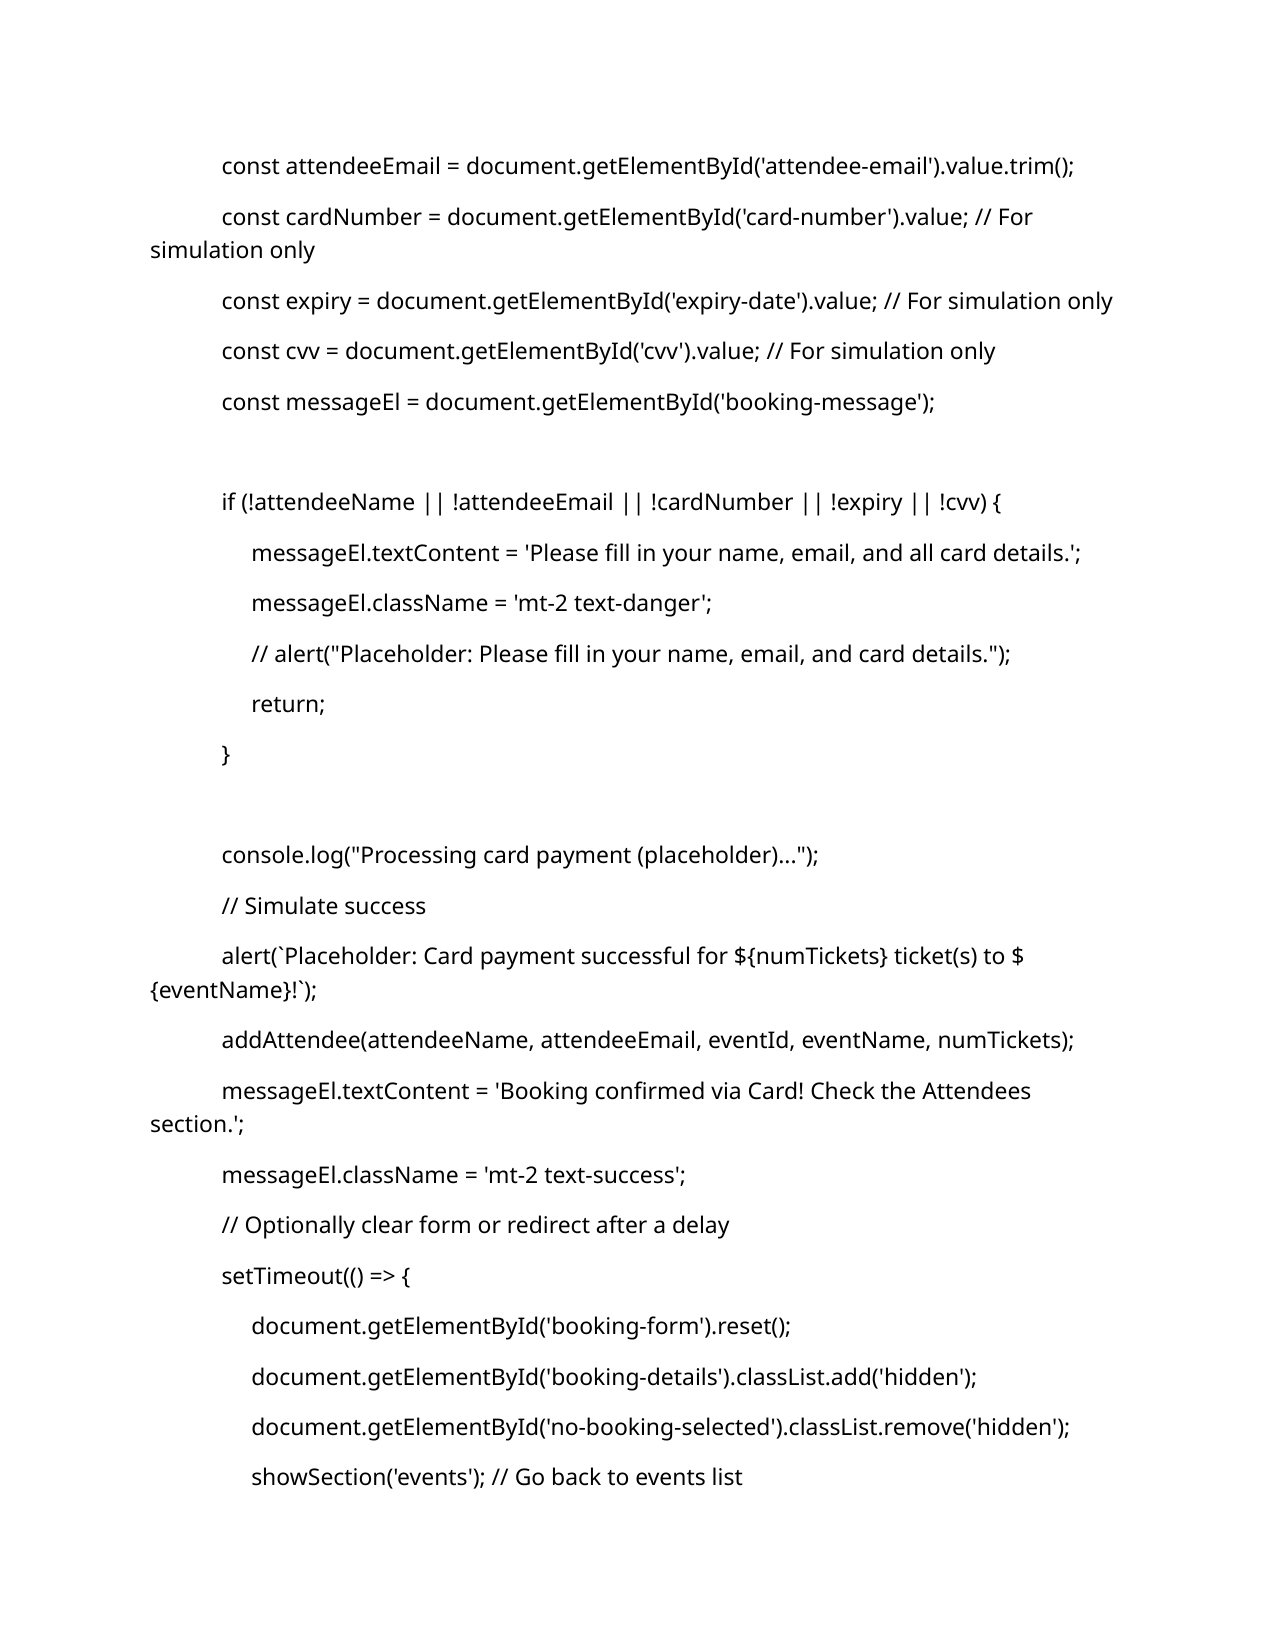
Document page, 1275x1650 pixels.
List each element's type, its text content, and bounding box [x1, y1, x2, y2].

text alert(`Placeholder: Card payment successful for ${numTickets} ticket(s) to ${eventName}!`); [150, 940, 1125, 1005]
text const attendeeEmail = document.getElementById('attendee-email').value.trim(); [150, 150, 1125, 181]
text addAttendee(attendeeName, attendeeEmail, eventId, eventName, numTickets); [150, 1024, 1125, 1055]
text messageEl.textContent = 'Please fill in your name, email, and all card details.'; [150, 537, 1125, 568]
text if (!attendeeName || !attendeeEmail || !cardNumber || !expiry || !cvv) { [150, 486, 1125, 517]
text messageEl.className = 'mt-2 text-success'; [150, 1159, 1125, 1190]
text messageEl.className = 'mt-2 text-danger'; [150, 587, 1125, 618]
text const cvv = document.getElementById('cvv').value; // For simulation only [150, 335, 1125, 366]
text document.getElementById('booking-form').reset(); [150, 1310, 1125, 1341]
text // Optionally clear form or redirect after a delay [150, 1209, 1125, 1240]
text setTimeout(() => { [150, 1259, 1125, 1291]
text showSection('events'); // Go back to events list [150, 1461, 1125, 1492]
text document.getElementById('booking-details').classList.add('hidden'); [150, 1360, 1125, 1392]
text console.log("Processing card payment (placeholder)..."); [150, 839, 1125, 870]
text return; [150, 688, 1125, 719]
text const cardNumber = document.getElementById('card-number').value; // For simulation only [150, 200, 1125, 265]
text } [150, 738, 1125, 769]
text document.getElementById('no-booking-selected').classList.remove('hidden'); [150, 1411, 1125, 1442]
text const expiry = document.getElementById('expiry-date').value; // For simulation only [150, 284, 1125, 316]
text messageEl.textContent = 'Booking confirmed via Card! Check the Attendees section.'; [150, 1074, 1125, 1139]
text // alert("Placeholder: Please fill in your name, email, and card details."); [150, 637, 1125, 669]
text const messageEl = document.getElementById('booking-message'); [150, 385, 1125, 417]
text // Simulate success [150, 889, 1125, 921]
